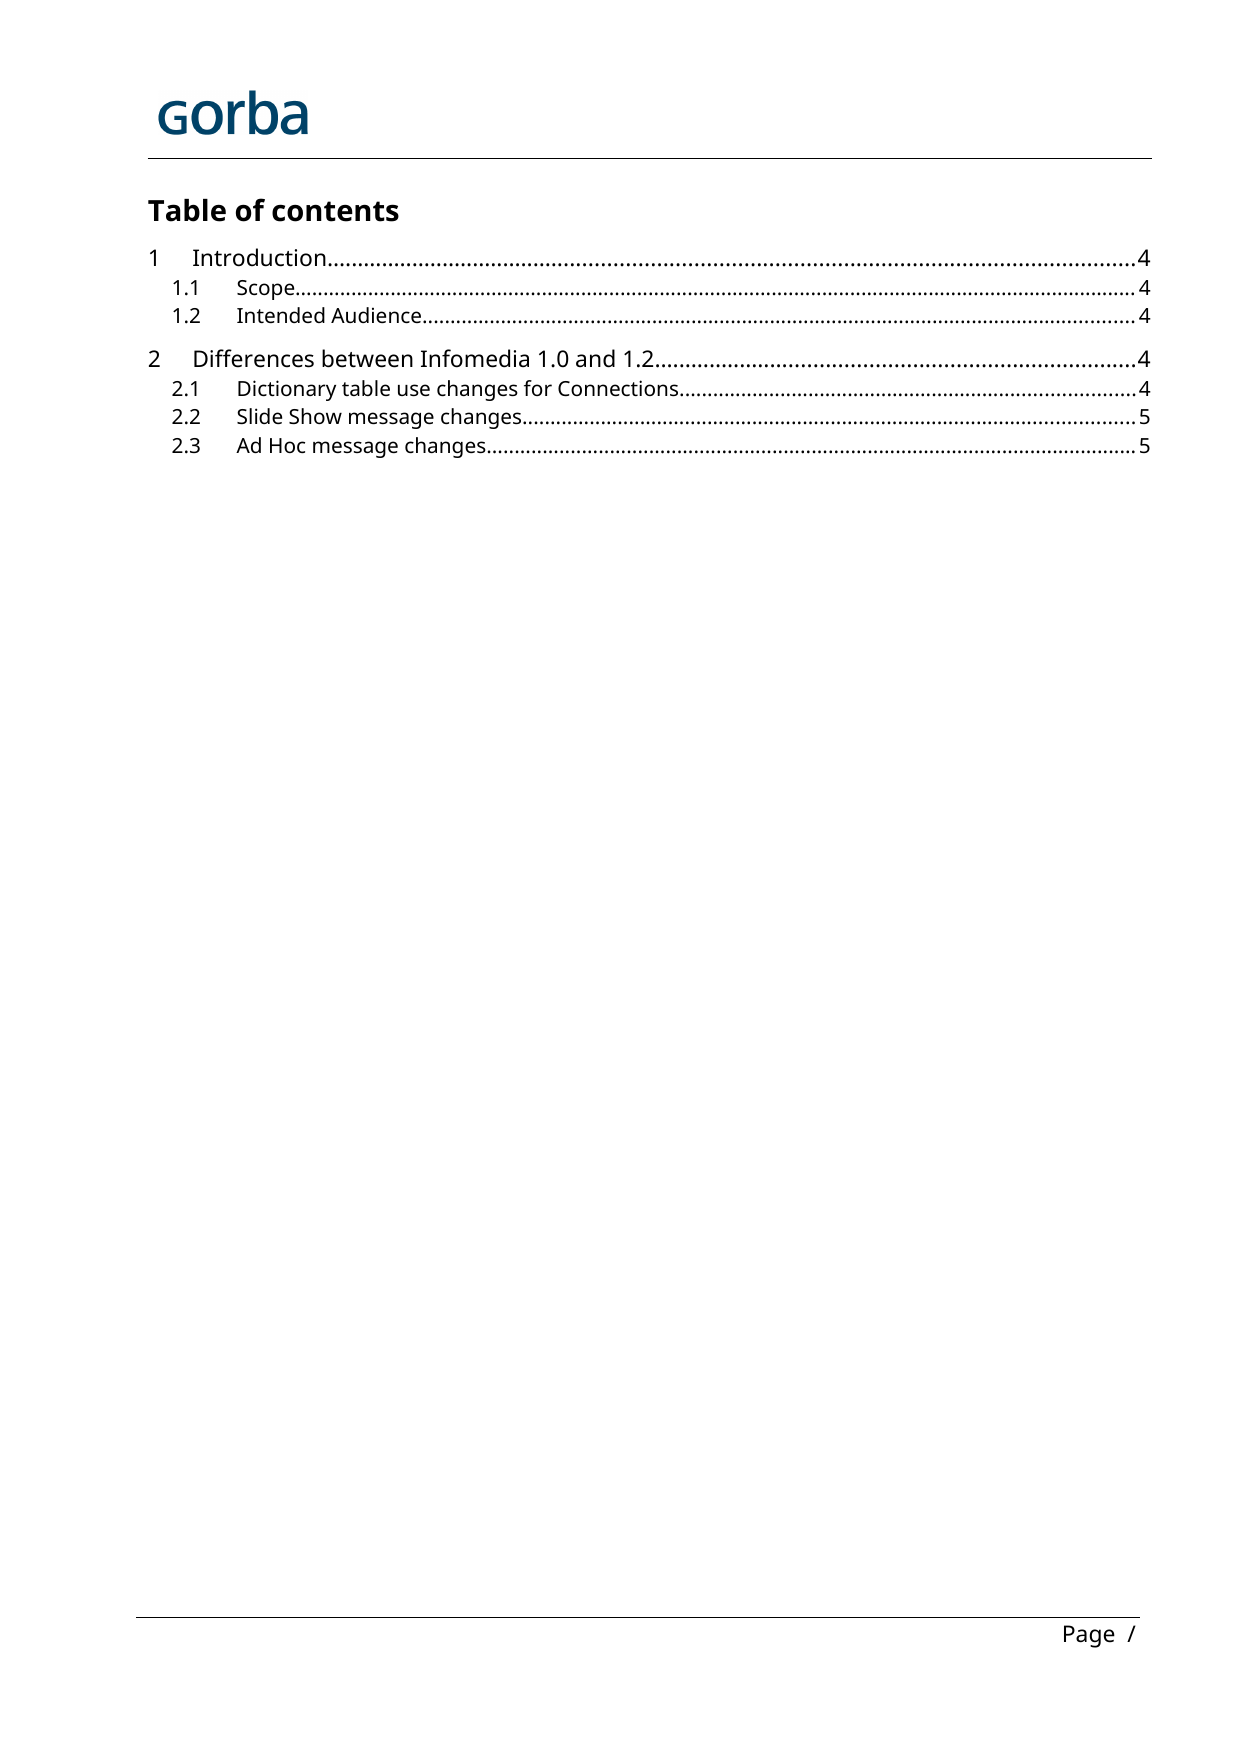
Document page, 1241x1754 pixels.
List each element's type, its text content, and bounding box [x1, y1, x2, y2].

text 1.2 Intended Audience 4 [171, 302, 1152, 330]
text 2.1 Dictionary table use changes for Connections 4 [171, 374, 1152, 402]
text 2.2 Slide Show message changes 5 [171, 402, 1152, 431]
text Table of contents [148, 190, 1152, 229]
text 2.3 Ad Hoc message changes 5 [171, 431, 1152, 459]
picture [158, 90, 308, 135]
text 1.1 Scope 4 [171, 273, 1152, 302]
text 2 Differences between Infomedia 1.0 and 1.2 4 [148, 343, 1152, 374]
text 1 Introduction 4 [148, 242, 1152, 273]
